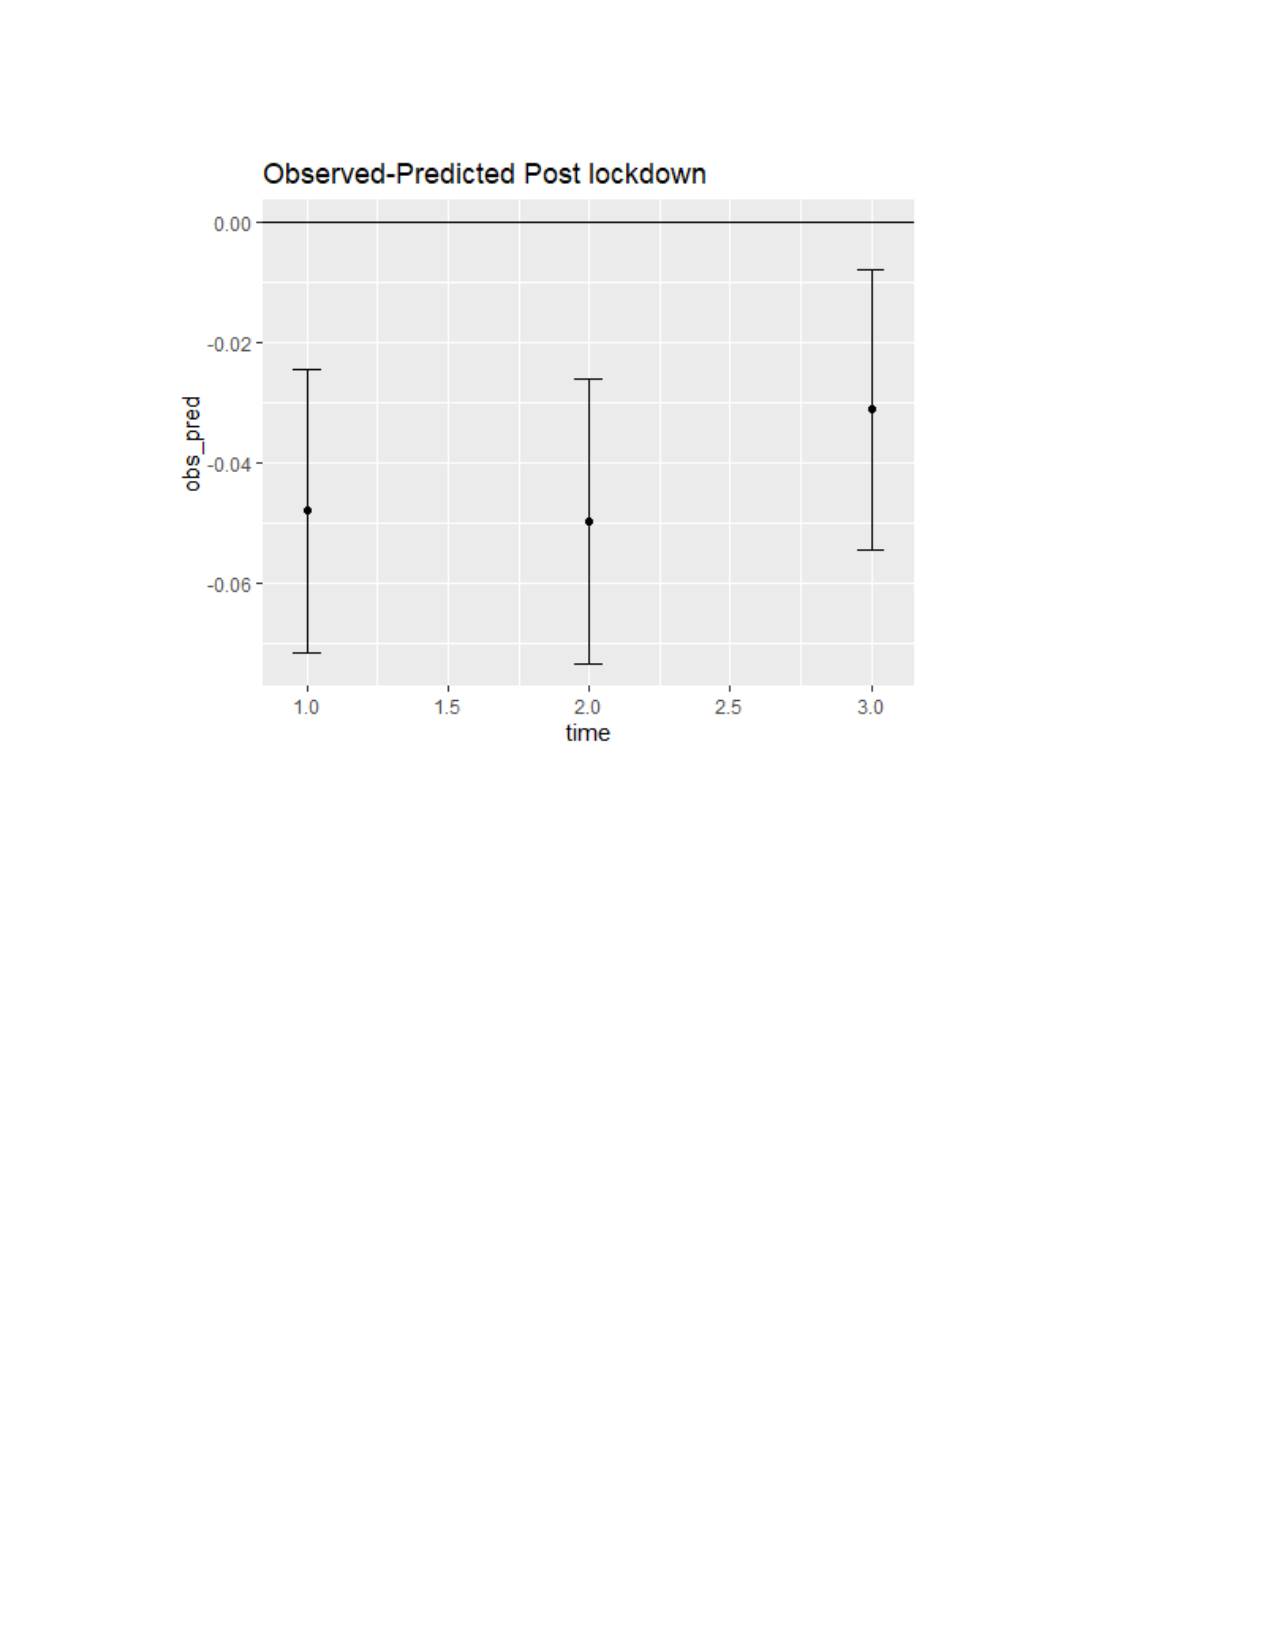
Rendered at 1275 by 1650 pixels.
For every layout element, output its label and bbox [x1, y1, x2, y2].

picture [168, 150, 927, 757]
